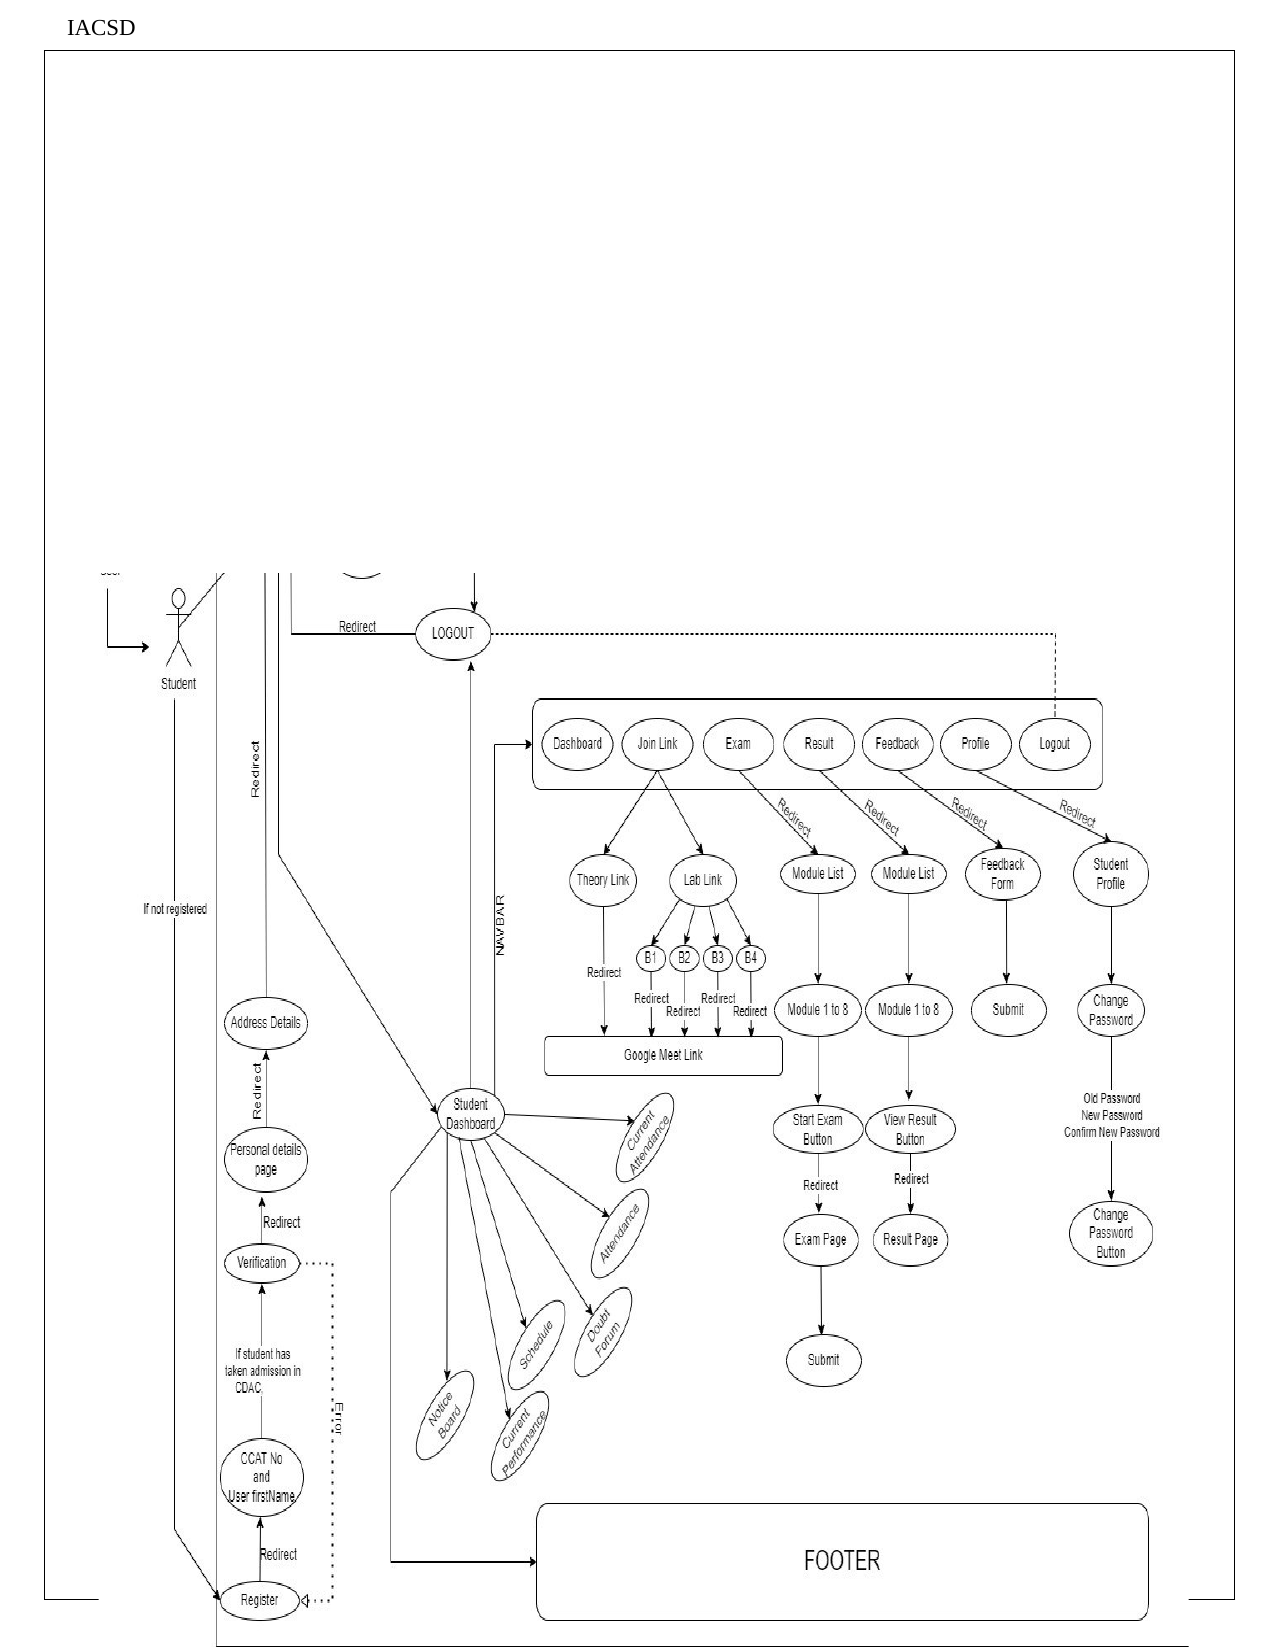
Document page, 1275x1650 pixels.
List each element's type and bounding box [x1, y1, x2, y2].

picture [97, 573, 1188, 1646]
